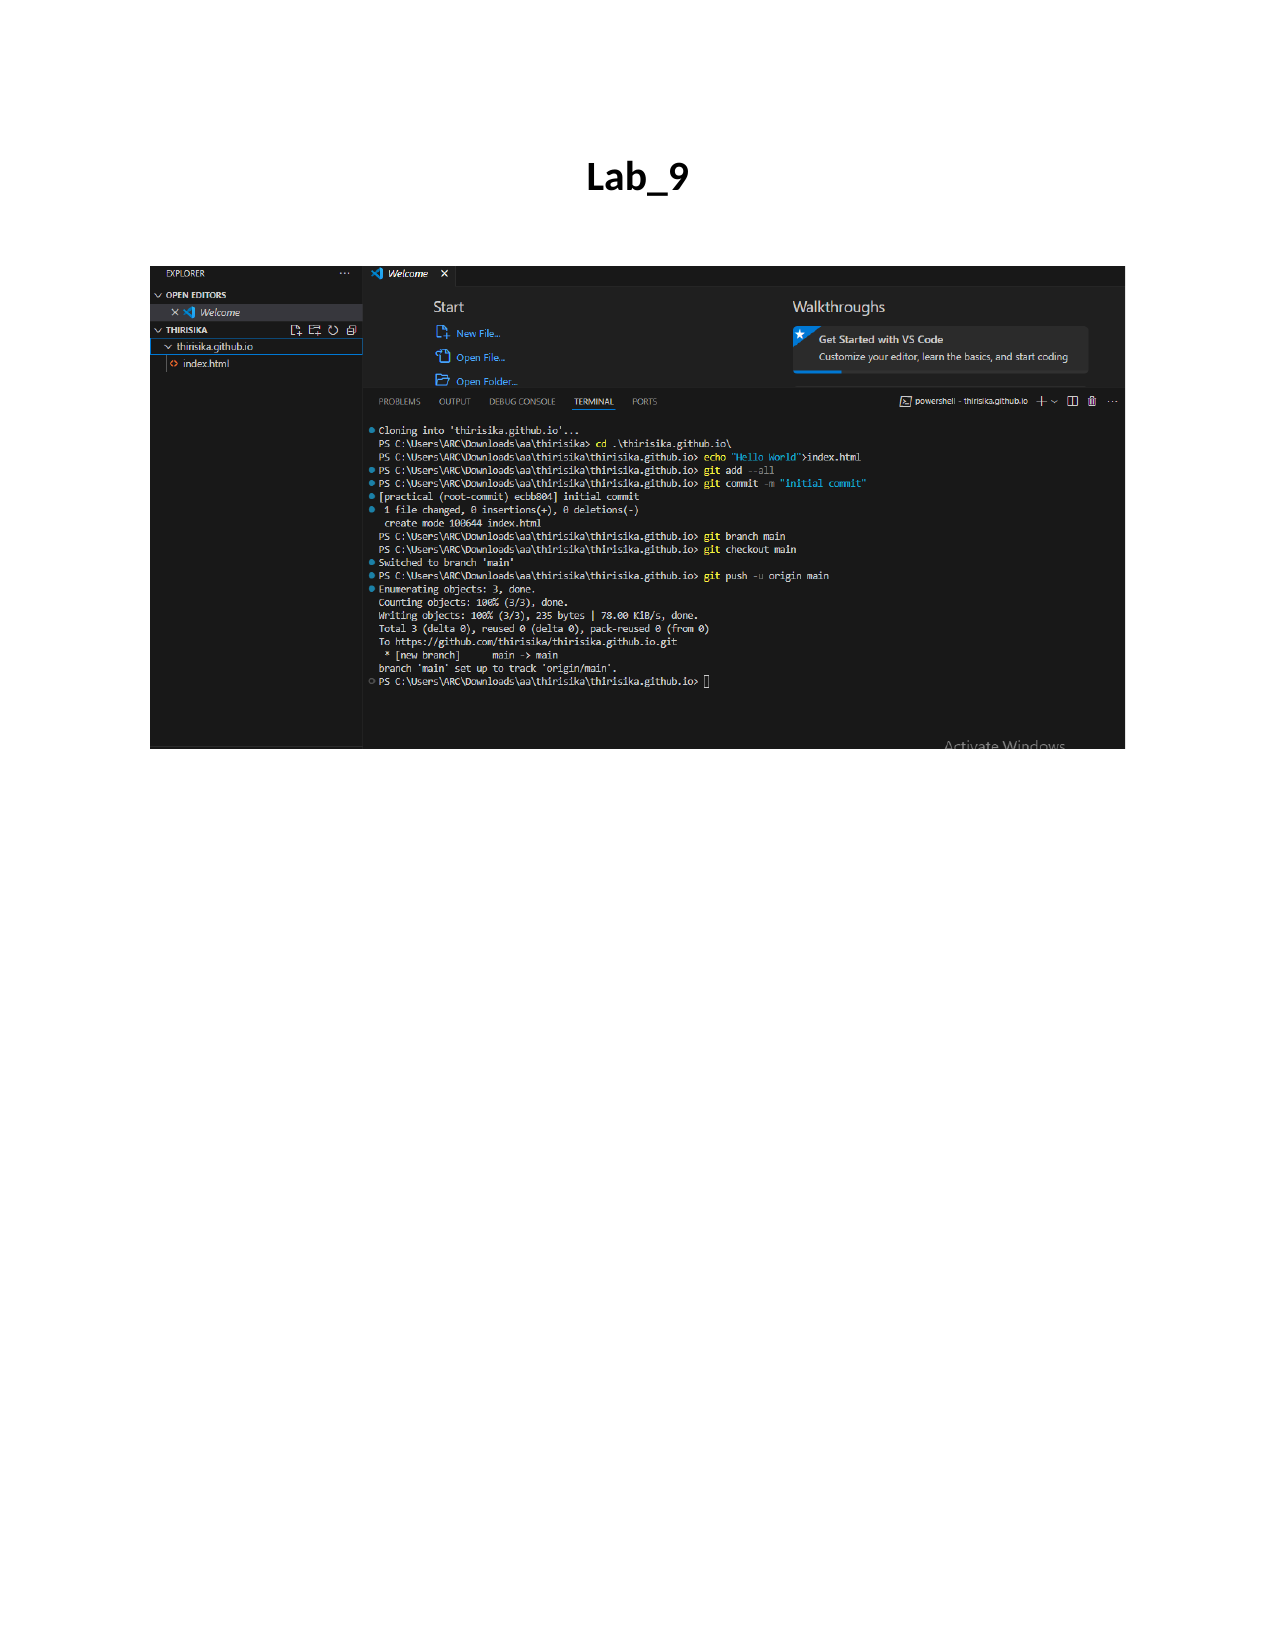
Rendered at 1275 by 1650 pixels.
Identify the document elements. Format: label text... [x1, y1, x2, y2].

text Lab_9 [150, 150, 1125, 201]
picture [150, 266, 1125, 749]
